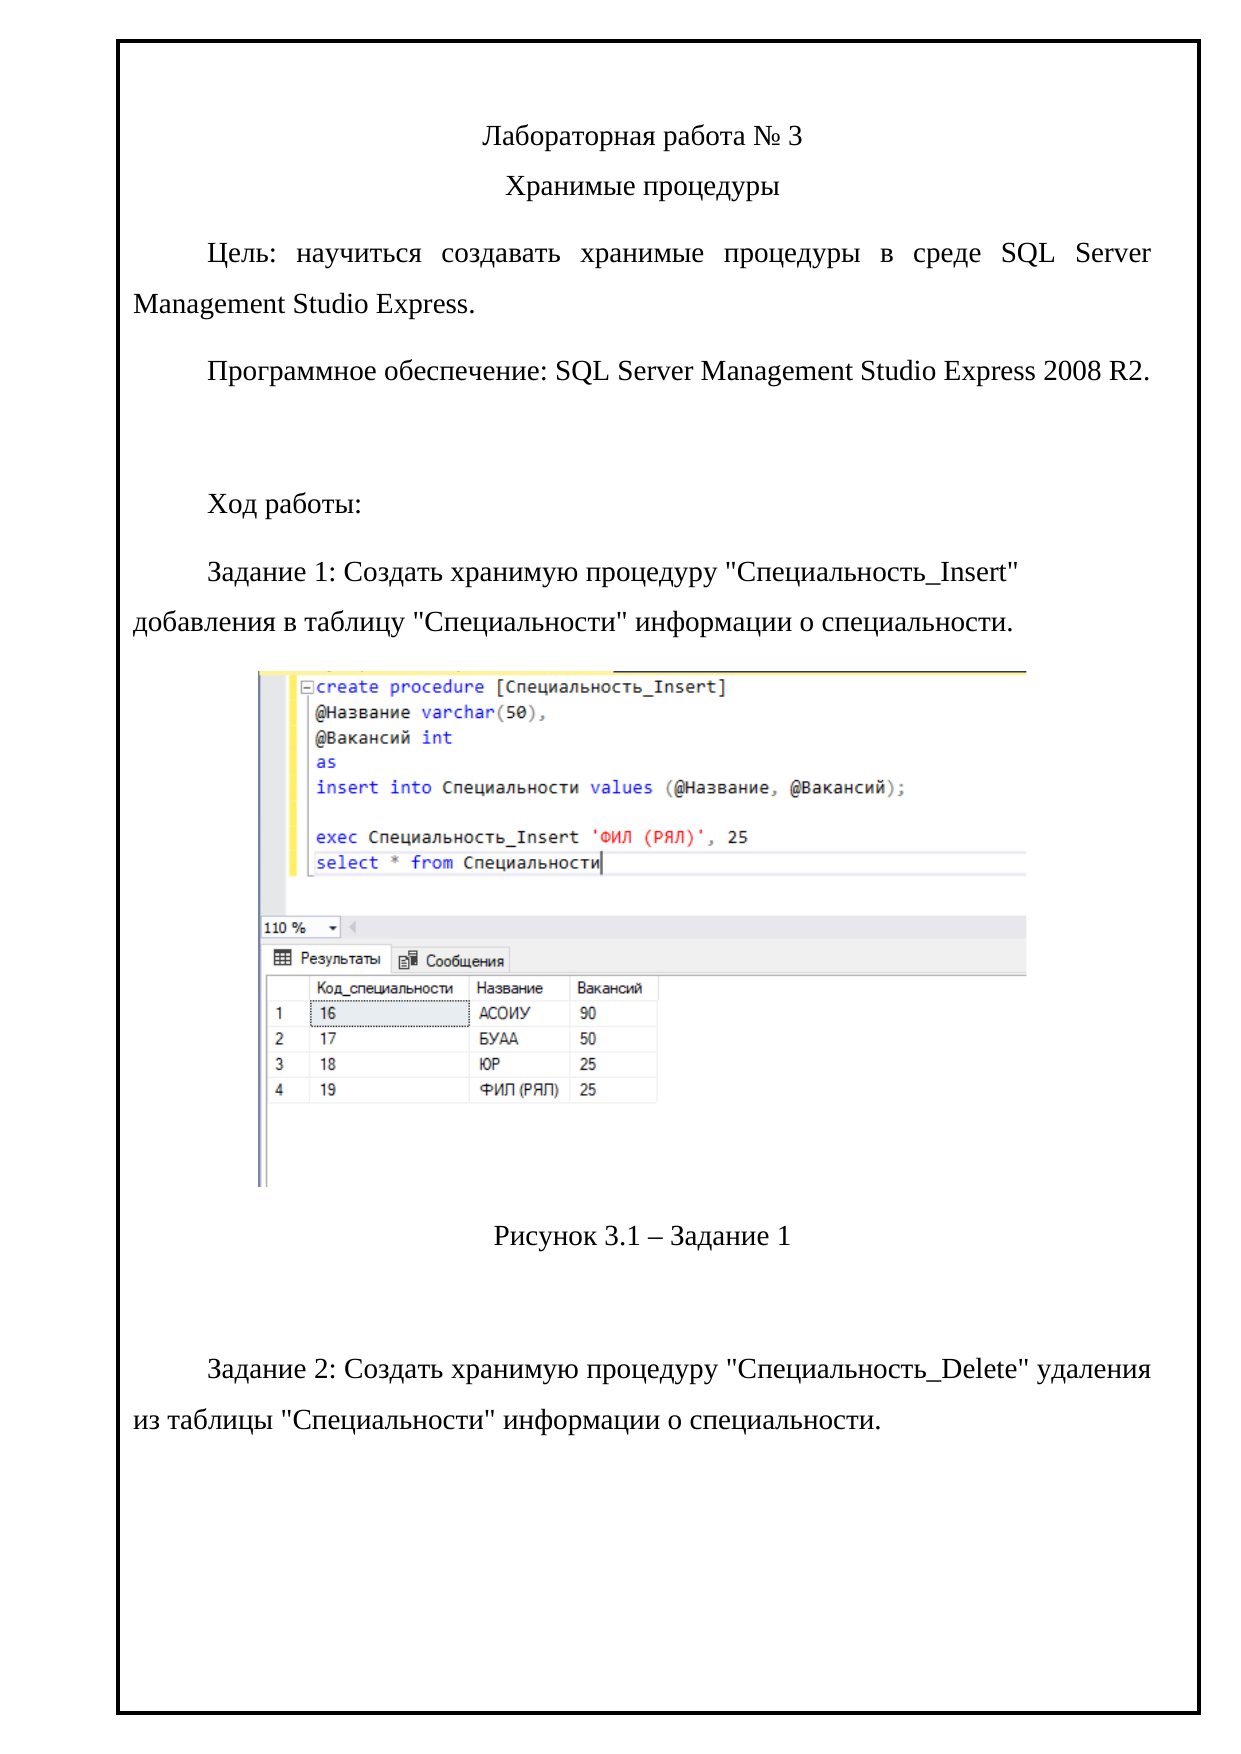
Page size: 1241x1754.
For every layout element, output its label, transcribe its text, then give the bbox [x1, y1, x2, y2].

text Цель: научиться создавать хранимые процедуры в среде SQL Server Management Studio Express. [133, 235, 1152, 319]
subtitle Лабораторная работа № 3 [133, 118, 1152, 152]
text Задание 1: Создать хранимую процедуру "Специальность_Insert" добавления в таблицу "Специальности" информации о специальности. [133, 554, 1152, 637]
text Хранимые процедуры [133, 168, 1152, 202]
text Ход работы: [133, 487, 1152, 520]
text Программное обеспечение: SQL Server Management Studio Express 2008 R2. [133, 353, 1152, 386]
text Задание 2: Создать хранимую процедуру "Специальность_Delete" удаления из таблицы "Специальности" информации о специальности. [133, 1352, 1152, 1435]
picture [258, 671, 1027, 1187]
text Рисунок 3.1 – Задание 1 [133, 1218, 1152, 1251]
